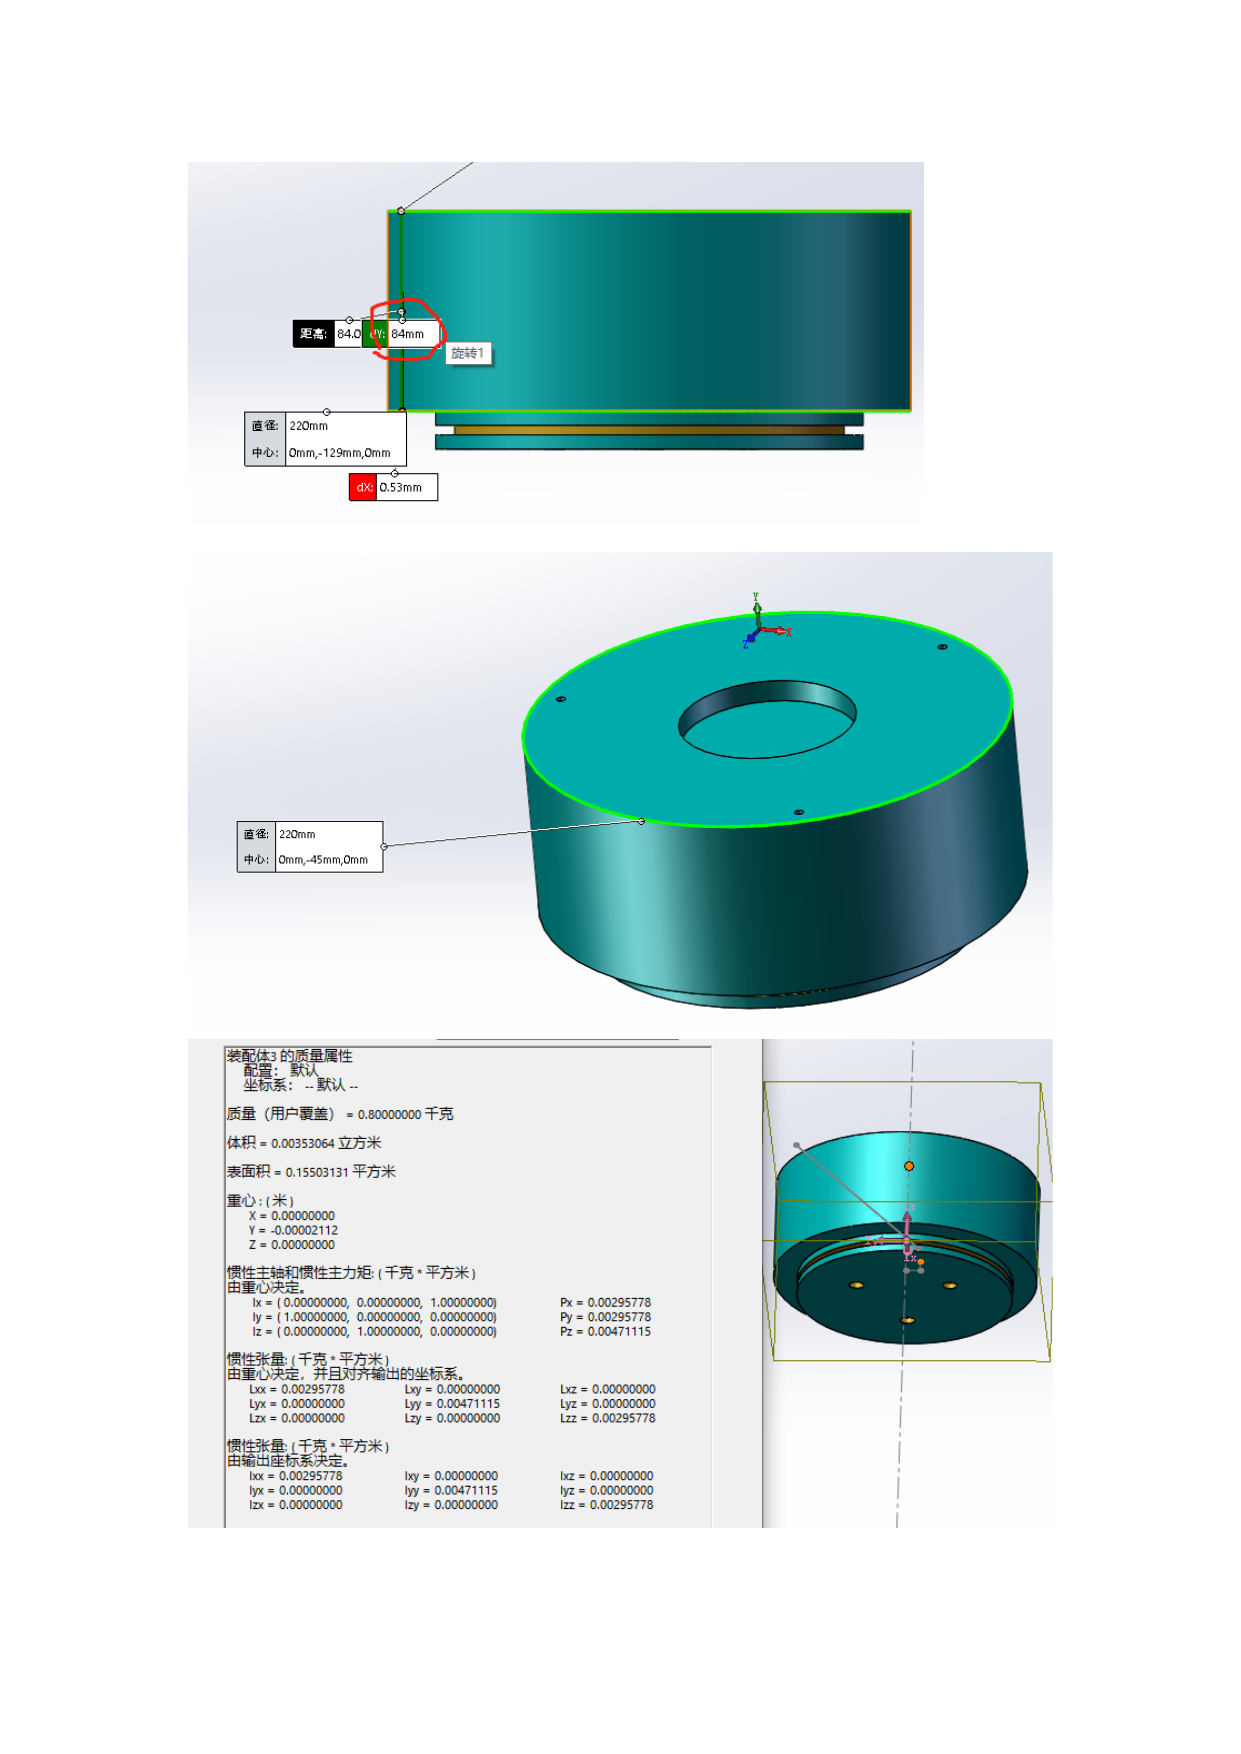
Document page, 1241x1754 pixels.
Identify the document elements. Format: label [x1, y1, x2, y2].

picture [187, 1039, 1053, 1528]
picture [187, 162, 924, 525]
picture [187, 552, 1053, 1032]
